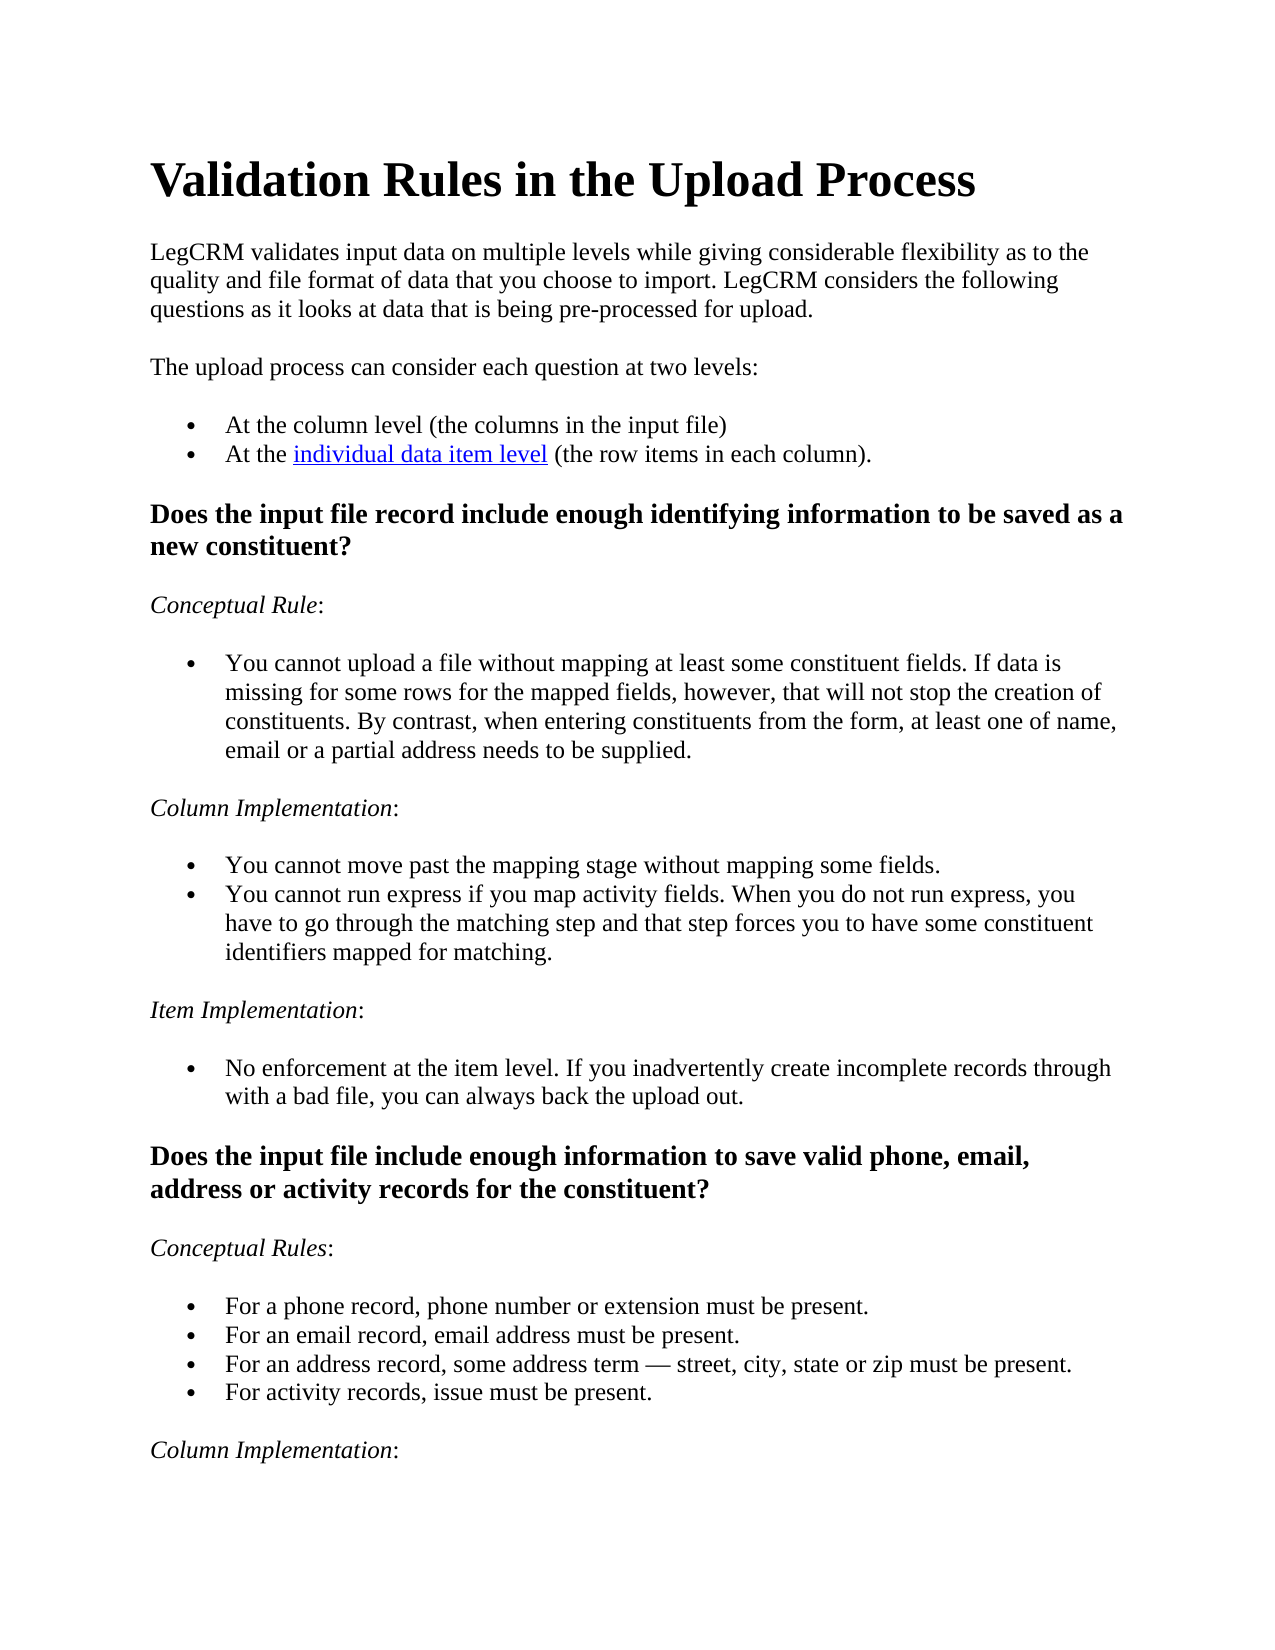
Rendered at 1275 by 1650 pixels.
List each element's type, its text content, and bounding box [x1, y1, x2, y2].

list You cannot run express if you map activity fields. When you do not run express, you have to go through the matching step and that step forces you to have some constituent identifiers mapped for matching. [187, 879, 1125, 966]
text Conceptual Rule: [150, 591, 1125, 619]
text The upload process can consider each question at two levels: [150, 352, 1125, 381]
list For a phone record, phone number or extension must be present. [187, 1291, 1125, 1320]
list No enforcement at the item level. If you inadvertently create incomplete records through with a bad file, you can always back the upload out. [187, 1053, 1125, 1110]
text Item Implementation: [150, 995, 1125, 1023]
text Conceptual Rules: [150, 1233, 1125, 1262]
list You cannot move past the mapping stage without mapping some fields. [187, 851, 1125, 879]
text Column Implementation: [150, 793, 1125, 821]
text LegCRM validates input data on multiple levels while giving considerable flexibility as to the quality and file format of data that you choose to import. LegCRM considers the following questions as it looks at data that is being pre-processed for upload. [150, 237, 1125, 323]
list For activity records, issue must be present. [187, 1377, 1125, 1406]
list For an email record, email address must be present. [187, 1320, 1125, 1349]
list At the column level (the columns in the input file) [187, 410, 1125, 439]
text Column Implementation: [150, 1435, 1125, 1464]
text Validation Rules in the Upload Process [150, 150, 1125, 207]
list For an address record, some address term — street, city, state or zip must be present. [187, 1349, 1125, 1377]
text Does the input file record include enough identifying information to be saved as a new constituent? [150, 497, 1125, 561]
list At the individual data item level (the row items in each column). [187, 439, 1125, 467]
text Does the input file include enough information to save valid phone, email, address or activity records for the constituent? [150, 1139, 1125, 1204]
list You cannot upload a file without mapping at least some constituent fields. If data is missing for some rows for the mapped fields, however, that will not stop the creation of constituents. By contrast, when entering constituents from the form, at least one of name, email or a partial address needs to be supplied. [187, 648, 1125, 763]
